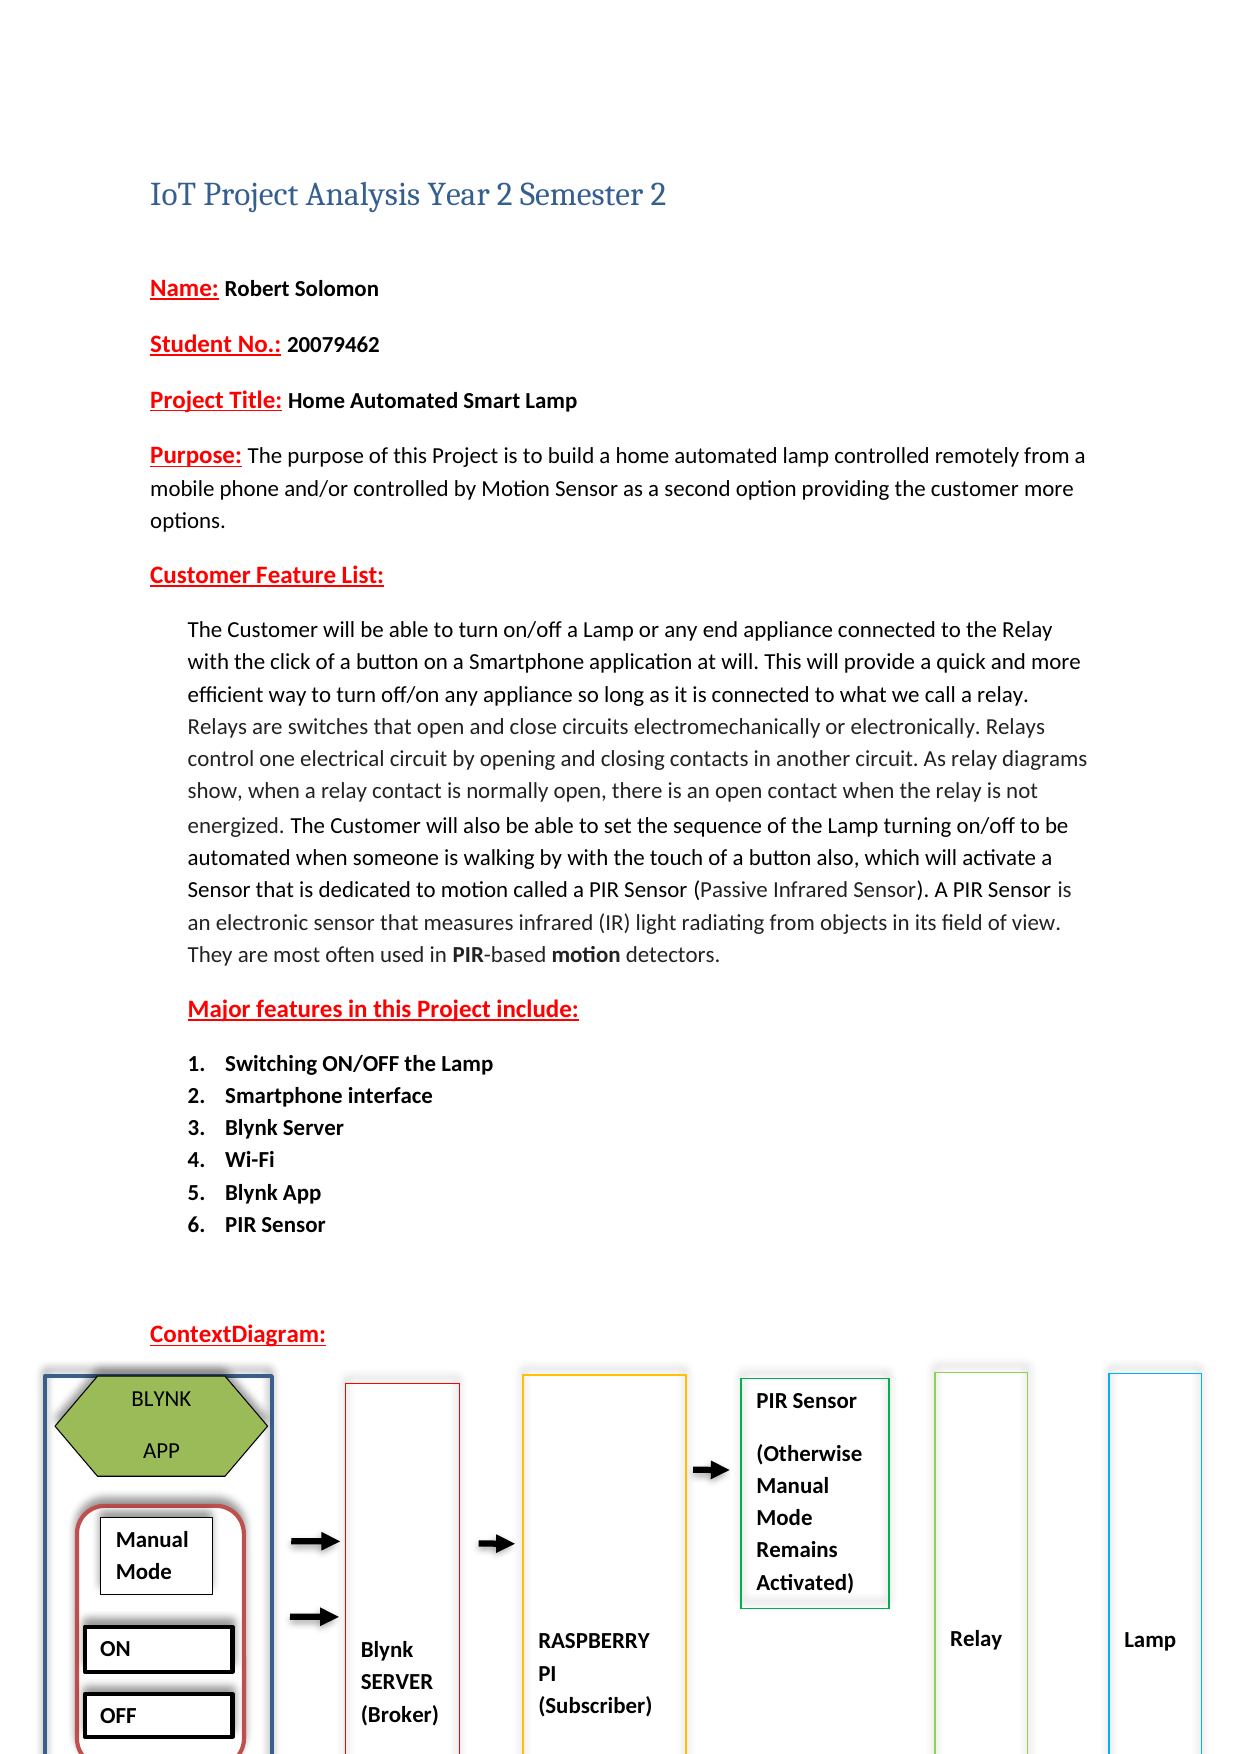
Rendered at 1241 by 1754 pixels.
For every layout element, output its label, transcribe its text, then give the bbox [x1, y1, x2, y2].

text Project Title: Home Automated Smart Lamp [150, 384, 1090, 414]
list Smartphone interface [187, 1081, 1090, 1109]
text Student No.: 20079462 [150, 328, 1090, 358]
text Major features in this Project include: [187, 993, 1090, 1023]
list Blynk App [187, 1178, 1090, 1206]
text Purpose: The purpose of this Project is to build a home automated lamp controlled remotely from a mobile phone and/or controlled by Motion Sensor as a second option providing the customer more options. [150, 439, 1090, 534]
subtitle IoT Project Analysis Year 2 Semester 2 [150, 175, 1090, 213]
text The Customer will be able to turn on/off a Lamp or any end appliance connected to the Relay with the click of a button on a Smartphone application at will. This will provide a quick and more efficient way to turn off/on any appliance so long as it is connected to what we call a relay. Relays are switches that open and close circuits electromechanically or electronically. Relays control one electrical circuit by opening and closing contacts in another circuit. As relay diagrams show, when a relay contact is normally open, there is an open contact when the relay is not energized. The Customer will also be able to set the sequence of the Lamp turning on/off to be automated when someone is walking by with the touch of a button also, which will activate a Sensor that is dedicated to motion called a PIR Sensor (Passive Infrared Sensor). A PIR Sensor is an electronic sensor that measures infrared (IR) light radiating from objects in its field of view. They are most often used in PIR-based motion detectors. [187, 615, 1090, 968]
list Wi-Fi [187, 1145, 1090, 1173]
text Name: Robert Solomon [150, 272, 1090, 303]
list PIR Sensor [187, 1210, 1090, 1238]
list Switching ON/OFF the Lamp [187, 1049, 1090, 1077]
text Customer Feature List: [150, 559, 1090, 590]
list Blynk Server [187, 1113, 1090, 1141]
text ContextDiagram: [150, 1319, 1090, 1349]
